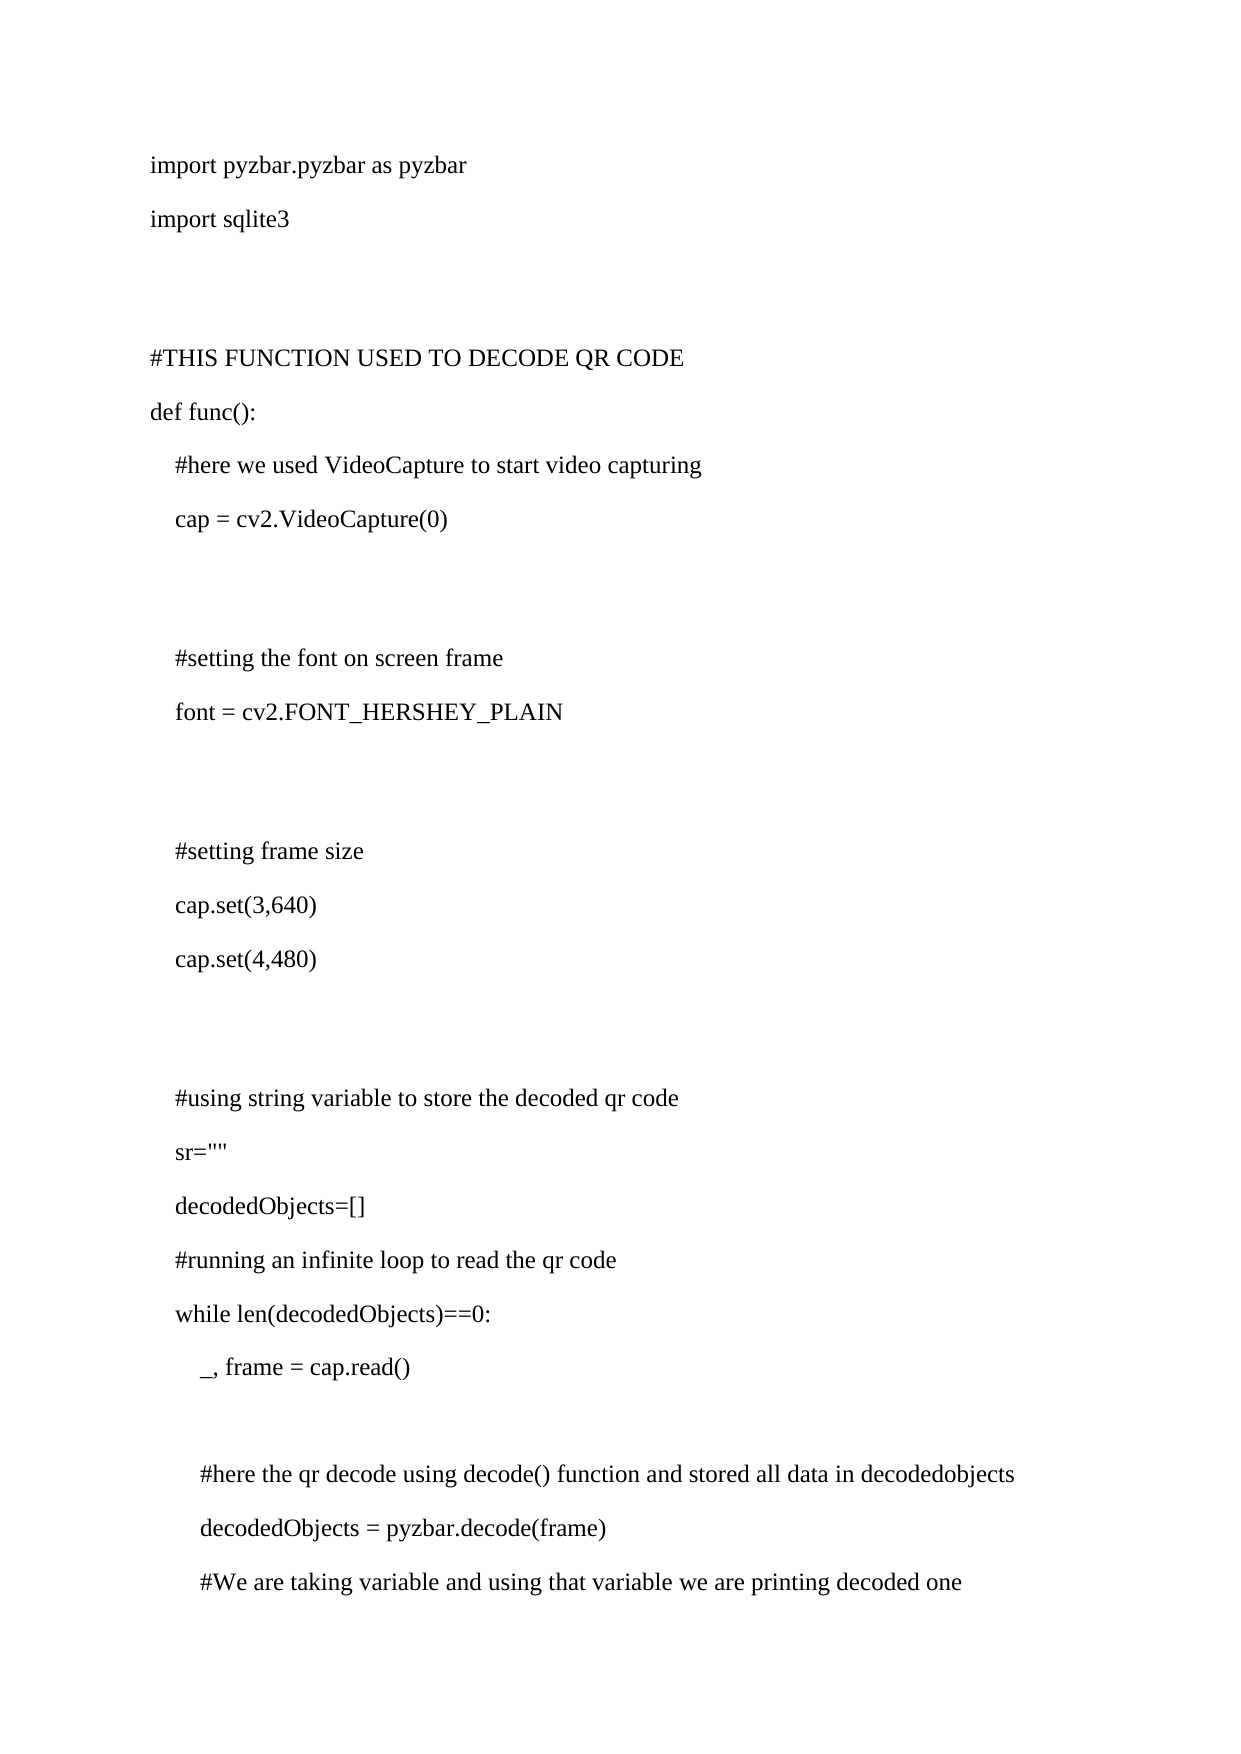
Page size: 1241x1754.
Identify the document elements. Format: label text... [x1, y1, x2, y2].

text while len(decodedObjects)==0: [150, 1299, 1090, 1327]
text _, frame = cap.read() [150, 1352, 1090, 1381]
text cap.set(3,640) [150, 890, 1090, 919]
text cap = cv2.VideoCapture(0) [150, 504, 1090, 533]
text #setting frame size [150, 836, 1090, 865]
text decodedObjects=[] [150, 1191, 1090, 1220]
text #here we used VideoCapture to start video capturing [150, 451, 1090, 479]
text #running an infinite loop to read the qr code [150, 1245, 1090, 1273]
text #here the qr decode using decode() function and stored all data in decodedobjects [150, 1459, 1090, 1488]
text def func(): [150, 397, 1090, 426]
text decodedObjects = pyzbar.decode(frame) [150, 1513, 1090, 1542]
text #using string variable to store the decoded qr code [150, 1083, 1090, 1112]
text #setting the font on screen frame [150, 643, 1090, 672]
text #We are taking variable and using that variable we are printing decoded one [150, 1567, 1090, 1596]
text cap.set(4,480) [150, 944, 1090, 973]
text import sqlite3 [150, 204, 1090, 233]
text font = cv2.FONT_HERSHEY_PLAIN [150, 697, 1090, 726]
text import pyzbar.pyzbar as pyzbar [150, 150, 1090, 179]
text sr="" [150, 1137, 1090, 1166]
text #THIS FUNCTION USED TO DECODE QR CODE [150, 343, 1090, 372]
